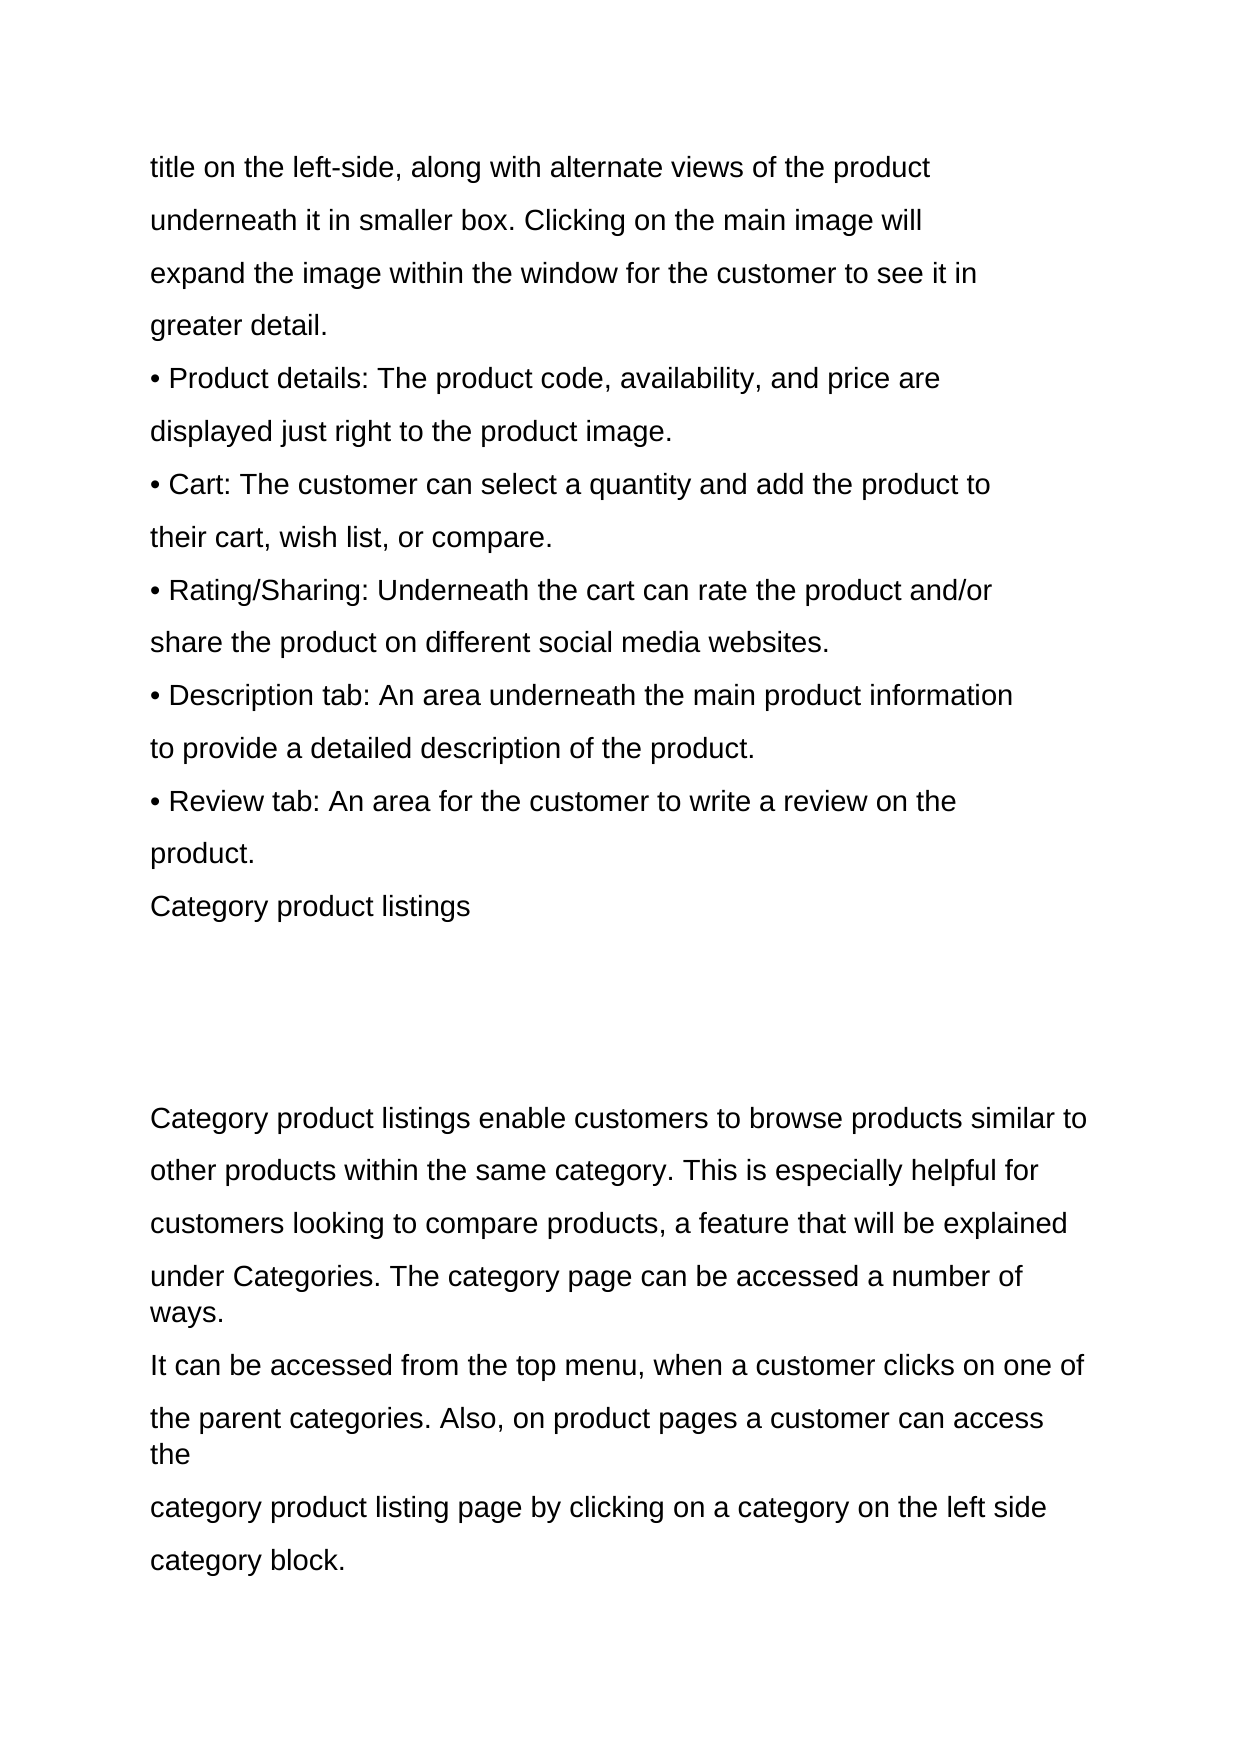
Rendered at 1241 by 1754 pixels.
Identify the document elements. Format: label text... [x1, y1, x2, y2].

text underneath it in smaller box. Clicking on the main image will [150, 203, 1090, 236]
text Category product listings enable customers to browse products similar to [150, 1101, 1090, 1134]
text under Categories. The category page can be accessed a number of ways. [150, 1259, 1090, 1329]
text other products within the same category. This is especially helpful for [150, 1153, 1090, 1187]
text Category product listings [150, 889, 1090, 923]
text their cart, wish list, or compare. [150, 520, 1090, 553]
text It can be accessed from the top menu, when a customer clicks on one of [150, 1348, 1090, 1382]
text title on the left-side, along with alternate views of the product [150, 150, 1090, 183]
text share the product on different social media websites. [150, 625, 1090, 659]
text customers looking to compare products, a feature that will be explained [150, 1206, 1090, 1240]
text displayed just right to the product image. [150, 414, 1090, 448]
text expand the image within the window for the customer to see it in [150, 256, 1090, 289]
text • Product details: The product code, availability, and price are [150, 361, 1090, 395]
text • Description tab: An area underneath the main product information [150, 678, 1090, 712]
text the parent categories. Also, on product pages a customer can access the [150, 1401, 1090, 1471]
text greater detail. [150, 308, 1090, 342]
text product. [150, 837, 1090, 870]
text • Cart: The customer can select a quantity and add the product to [150, 467, 1090, 500]
text • Review tab: An area for the customer to write a review on the [150, 784, 1090, 817]
text to provide a detailed description of the product. [150, 731, 1090, 764]
text • Rating/Sharing: Underneath the cart can rate the product and/or [150, 572, 1090, 606]
text category block. [150, 1543, 1090, 1576]
text category product listing page by clicking on a category on the left side [150, 1490, 1090, 1523]
